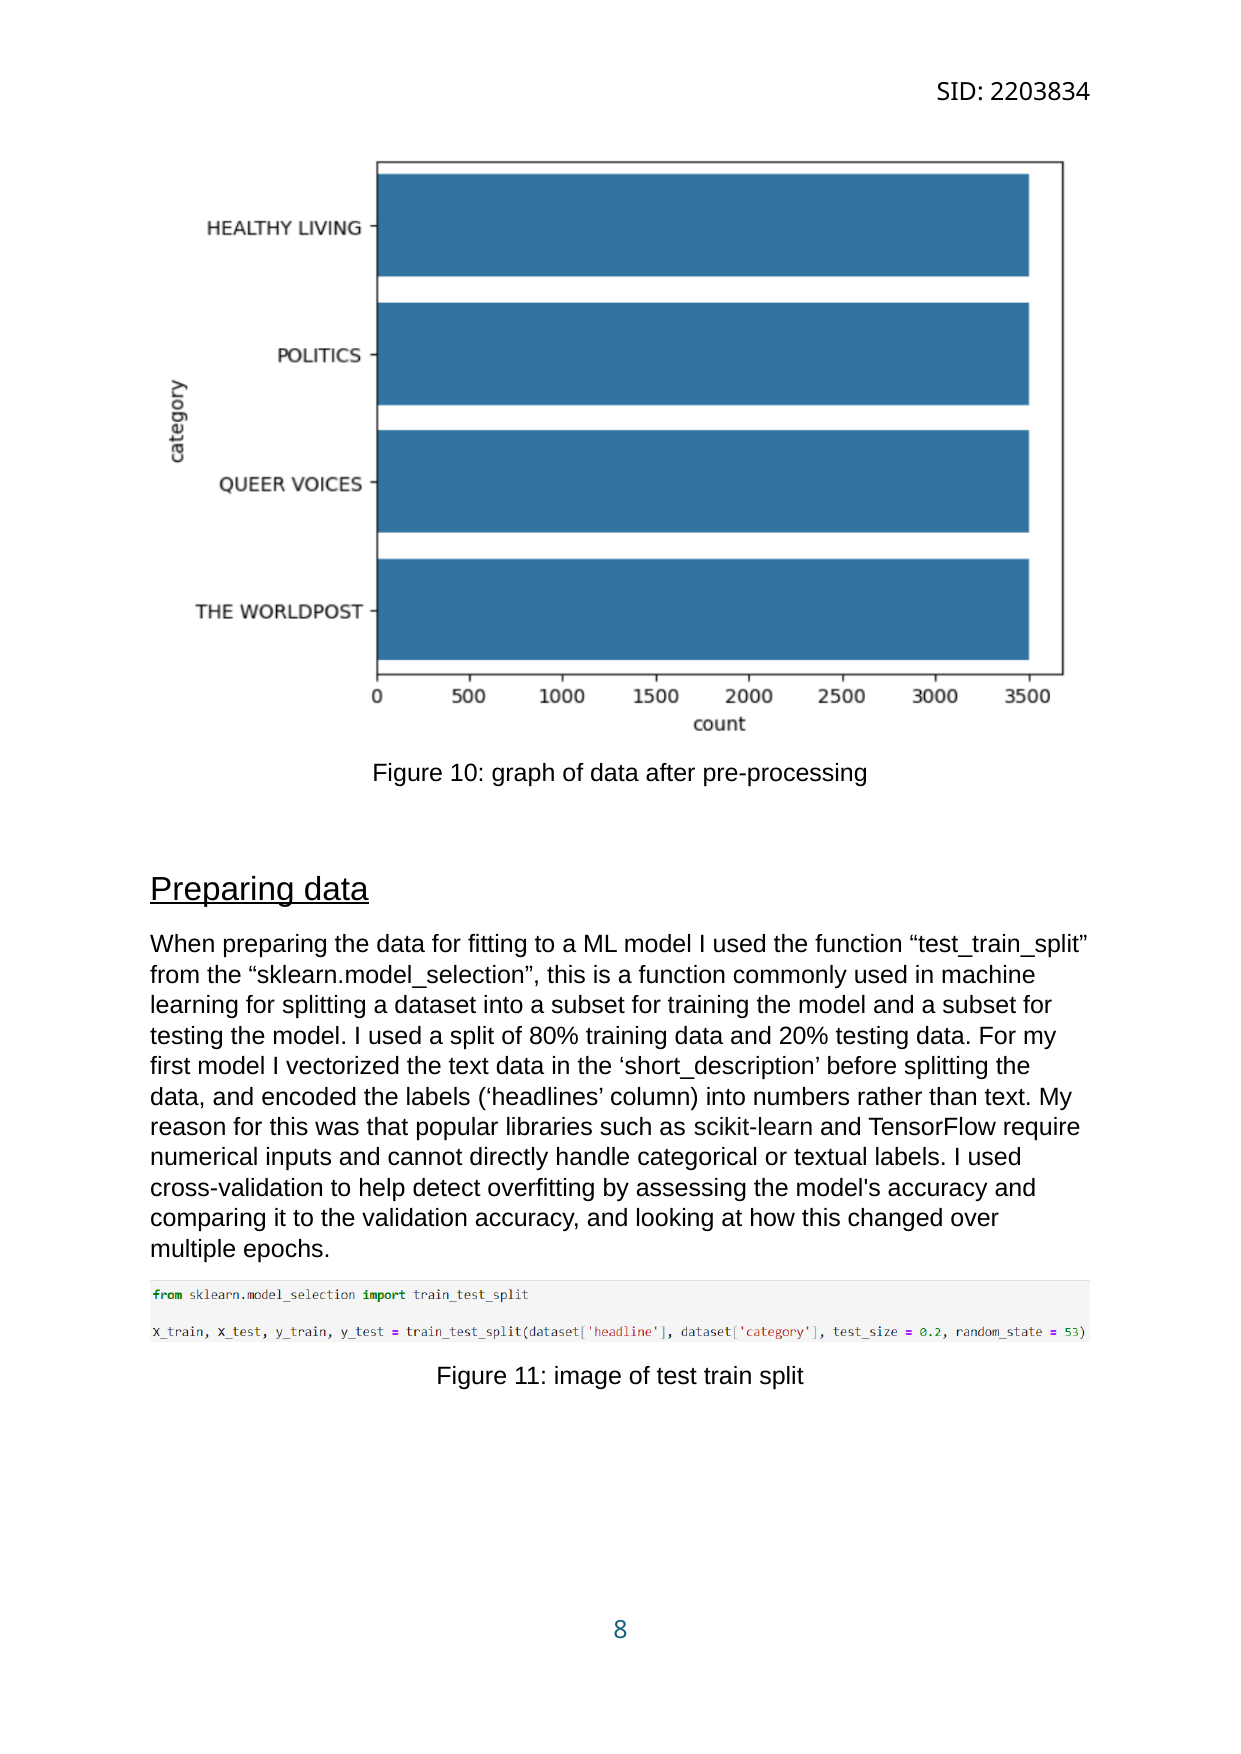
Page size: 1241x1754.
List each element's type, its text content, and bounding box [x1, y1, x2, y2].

text When preparing the data for fitting to a ML model I used the function “test_train_split” from the “sklearn.model_selection”, this is a function commonly used in machine learning for splitting a dataset into a subset for training the model and a subset for testing the model. I used a split of 80% training data and 20% testing data. For my first model I vectorized the text data in the ‘short_description’ before splitting the data, and encoded the labels (‘headlines’ column) into numbers rather than text. My reason for this was that popular libraries such as scikit-learn and TensorFlow require numerical inputs and cannot directly handle categorical or textual labels. I used cross-validation to help detect overfitting by assessing the model's accuracy and comparing it to the validation accuracy, and looking at how this changed over multiple epochs. [150, 929, 1090, 1262]
picture [150, 150, 1091, 737]
text Preparing data [150, 868, 1090, 907]
picture [150, 1280, 1091, 1342]
text Figure 10: graph of data after pre-processing [150, 758, 1090, 787]
text Figure 11: image of test train split [150, 1361, 1090, 1389]
